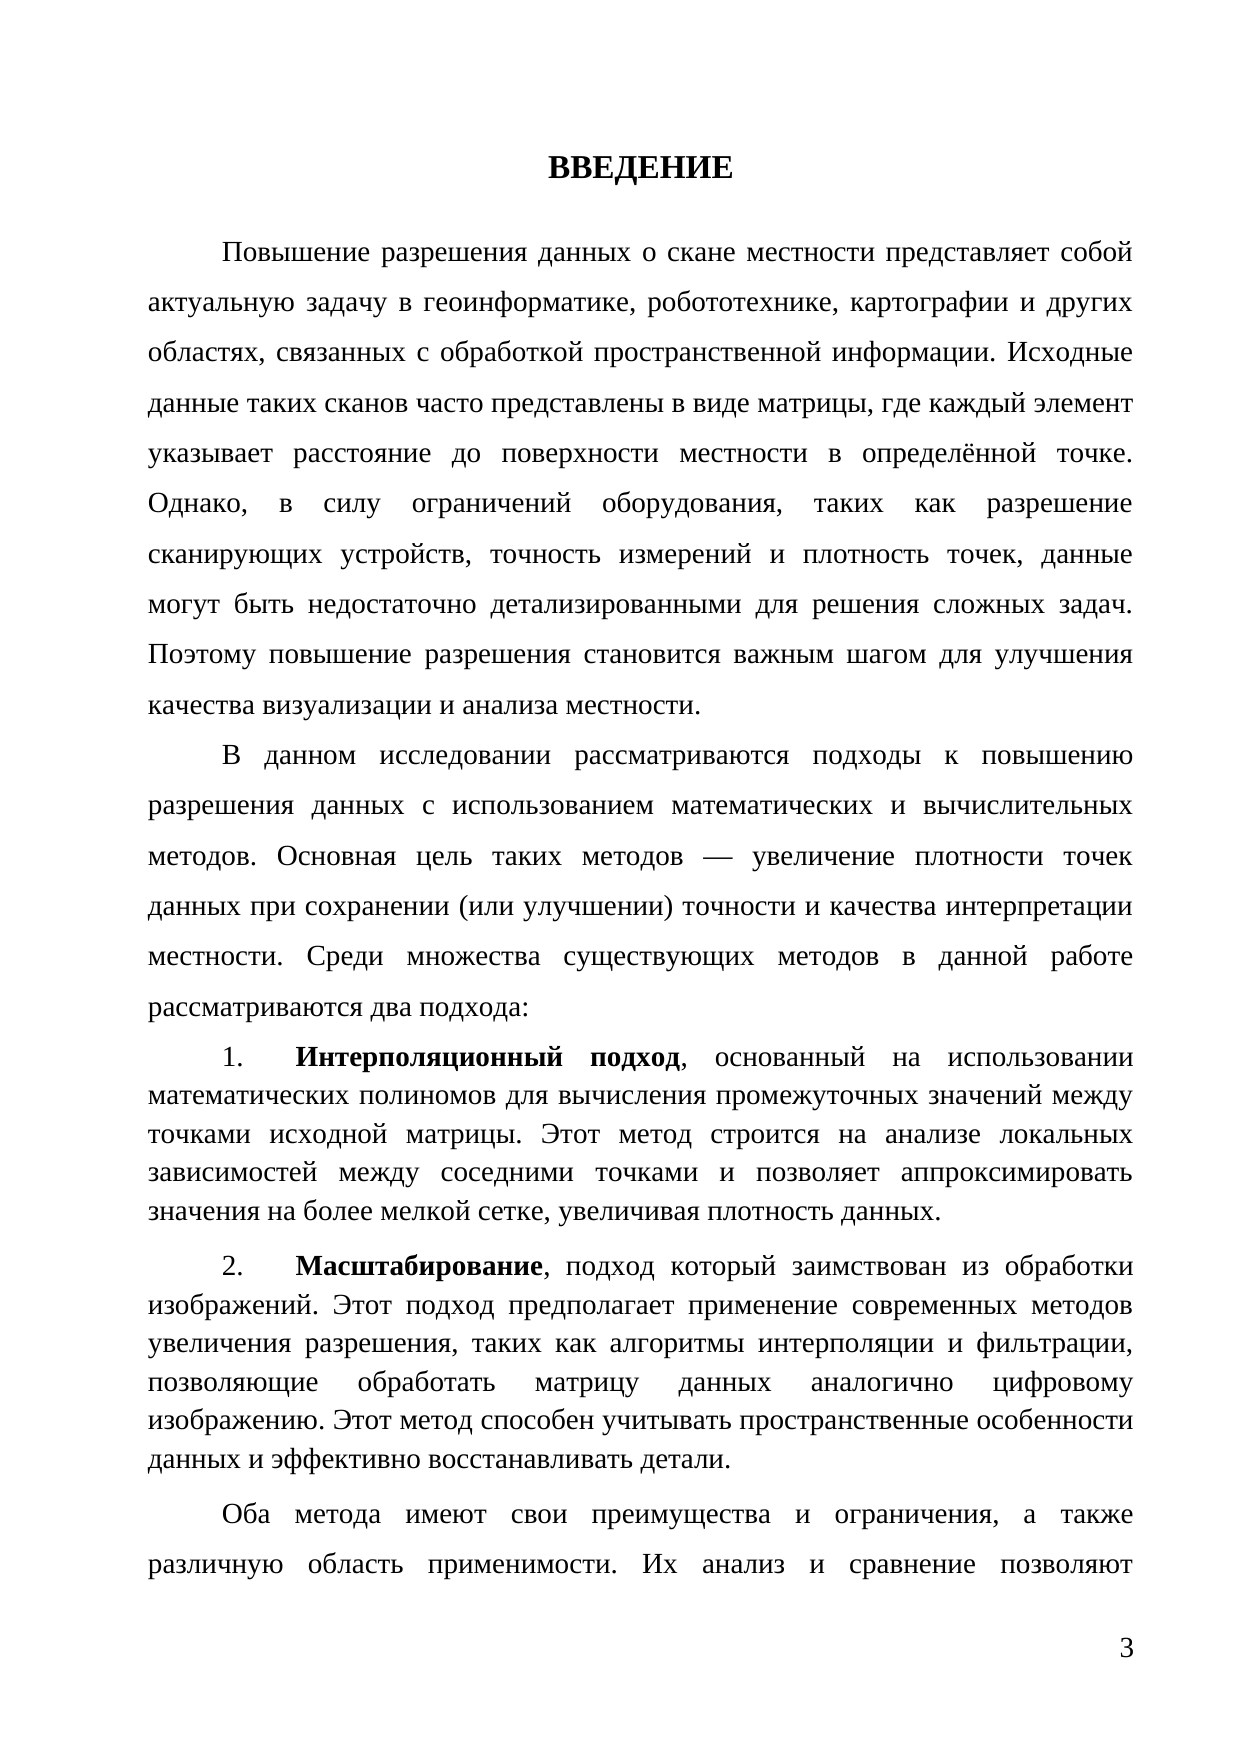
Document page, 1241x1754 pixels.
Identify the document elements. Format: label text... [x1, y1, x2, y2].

list Масштабирование, подход который заимствован из обработки изображений. Этот подход предполагает применение современных методов увеличения разрешения, таких как алгоритмы интерполяции и фильтрации, позволяющие обработать матрицу данных аналогично цифровому изображению. Этот метод способен учитывать пространственные особенности данных и эффективно восстанавливать детали. [148, 1248, 1134, 1474]
list Интерполяционный подход, основанный на использовании математических полиномов для вычисления промежуточных значений между точками исходной матрицы. Этот метод строится на анализе локальных зависимостей между соседними точками и позволяет аппроксимировать значения на более мелкой сетке, увеличивая плотность данных. [148, 1039, 1134, 1227]
text В данном исследовании рассматриваются подходы к повышению разрешения данных с использованием математических и вычислительных методов. Основная цель таких методов — увеличение плотности точек данных при сохранении (или улучшении) точности и качества интерпретации местности. Среди множества существующих методов в данной работе рассматриваются два подхода: [148, 737, 1134, 1022]
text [148, 1496, 1134, 1580]
subtitle ВВЕДЕНИЕ [148, 147, 1134, 186]
text Повышение разрешения данных о скане местности представляет собой актуальную задачу в геоинформатике, робототехнике, картографии и других областях, связанных с обработкой пространственной информации. Исходные данные таких сканов часто представлены в виде матрицы, где каждый элемент указывает расстояние до поверхности местности в определённой точке. Однако, в силу ограничений оборудования, таких как разрешение сканирующих устройств, точность измерений и плотность точек, данные могут быть недостаточно детализированными для решения сложных задач. Поэтому повышение разрешения становится важным шагом для улучшения качества визуализации и анализа местности. [148, 234, 1134, 720]
